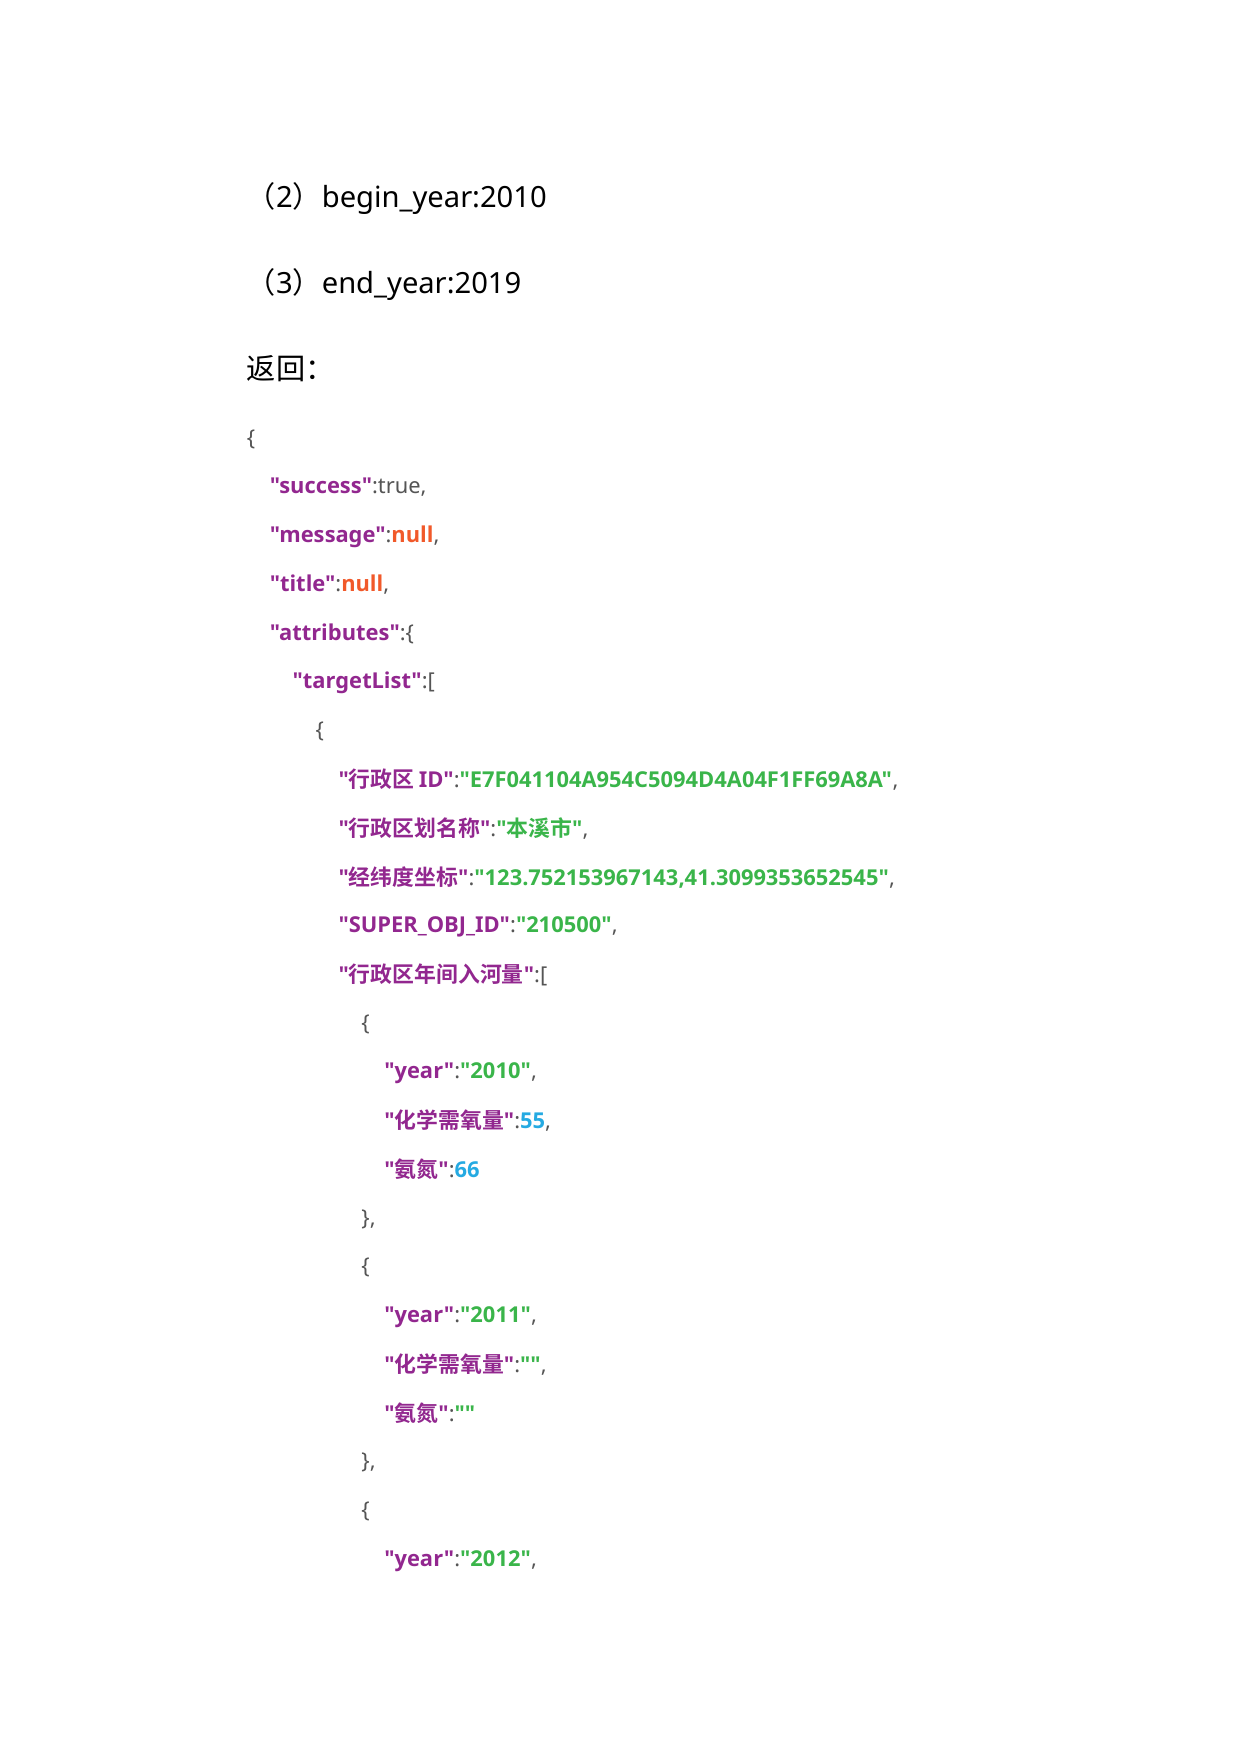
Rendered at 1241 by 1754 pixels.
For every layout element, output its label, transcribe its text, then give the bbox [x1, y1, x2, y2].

list （2）begin_year:2010 [247, 162, 1053, 227]
list 返回： [247, 334, 1053, 399]
list （3）end_year:2019 [247, 248, 1053, 313]
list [247, 420, 1053, 1574]
